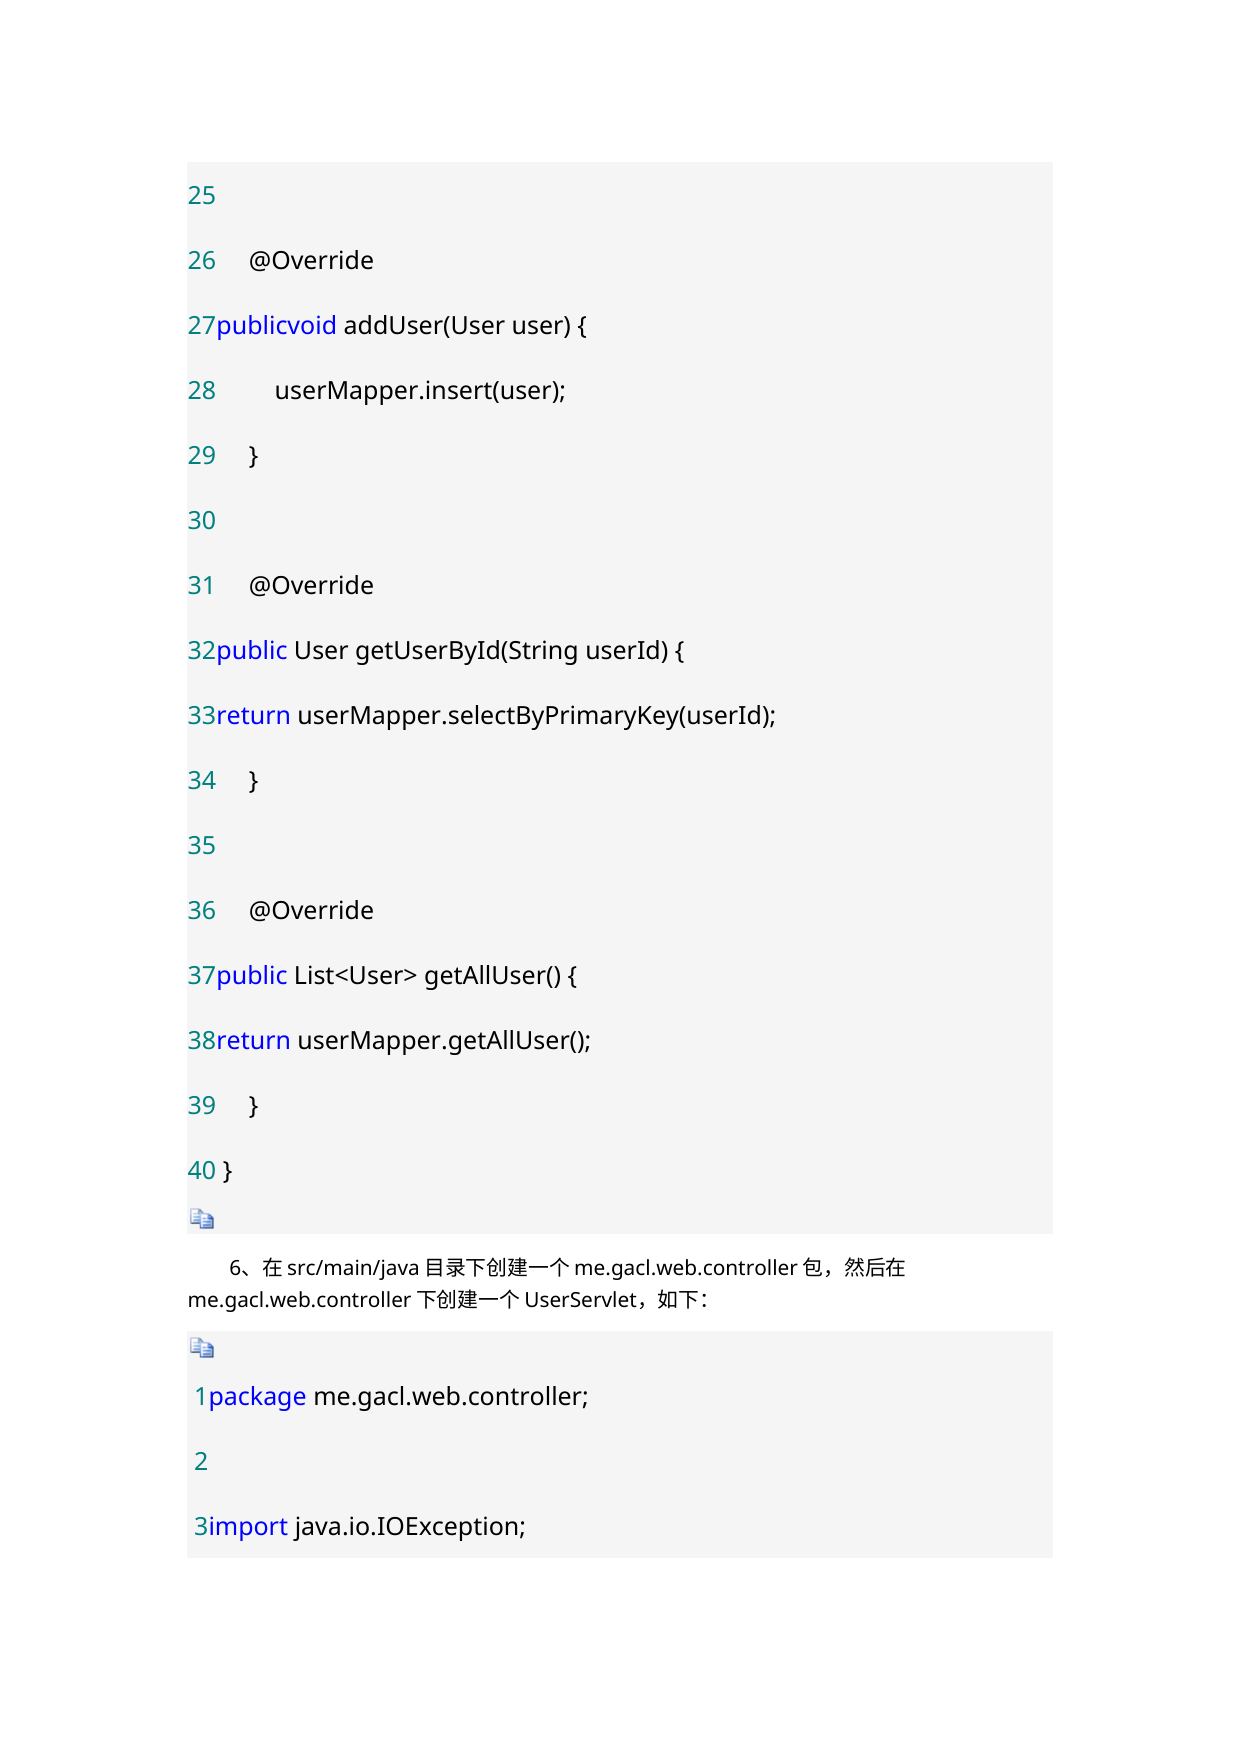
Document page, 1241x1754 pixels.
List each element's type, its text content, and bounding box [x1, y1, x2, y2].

text 31 @Override [187, 552, 1053, 617]
text 39 } [187, 1072, 1053, 1137]
picture [187, 1331, 219, 1363]
text 30 [187, 487, 1053, 552]
text 35 [187, 812, 1053, 877]
text 1package me.gacl.web.controller; [187, 1363, 1053, 1428]
text 33return userMapper.selectByPrimaryKey(userId); [187, 682, 1053, 747]
text 29 } [187, 422, 1053, 487]
text 32public User getUserById(String userId) { [187, 617, 1053, 682]
text 25 [187, 162, 1053, 227]
text 36 @Override [187, 877, 1053, 942]
text 27publicvoid addUser(User user) { [187, 292, 1053, 357]
text 34 } [187, 747, 1053, 812]
text 38return userMapper.getAllUser(); [187, 1007, 1053, 1072]
text 6、在src/main/java目录下创建一个me.gacl.web.controller包，然后在me.gacl.web.controller下创建一个UserServlet，如下： [187, 1250, 1053, 1315]
text 28 userMapper.insert(user); [187, 357, 1053, 422]
text 2 [187, 1428, 1053, 1493]
text 26 @Override [187, 227, 1053, 292]
text 40 } [187, 1137, 1053, 1202]
text 37public List<User> getAllUser() { [187, 942, 1053, 1007]
text 3import java.io.IOException; [187, 1493, 1053, 1558]
picture [187, 1202, 219, 1234]
